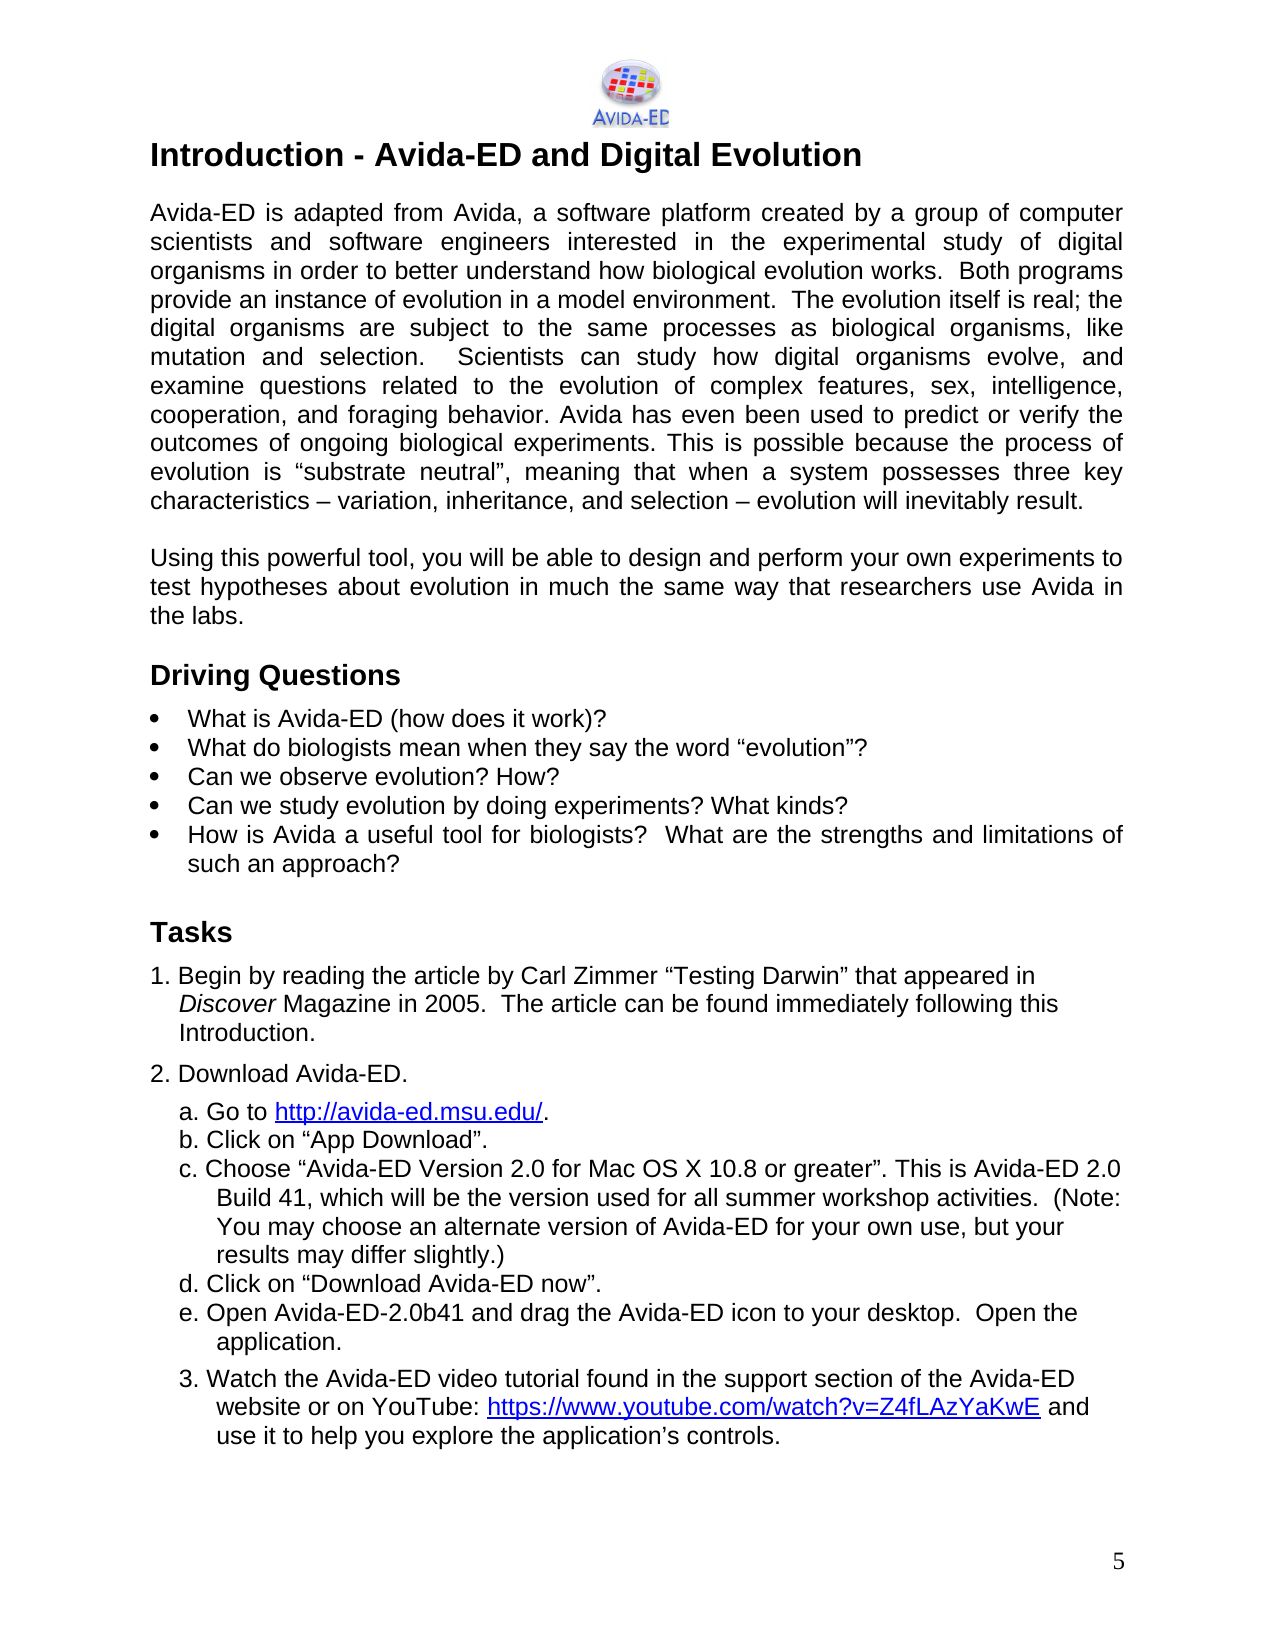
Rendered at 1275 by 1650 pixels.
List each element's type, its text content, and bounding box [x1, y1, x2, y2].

list a. Go to http://avida-ed.msu.edu/. [178, 1096, 1125, 1125]
list b. Click on “App Download”. [178, 1125, 1125, 1154]
text Can we study evolution by doing experiments? What kinds? [150, 791, 1125, 820]
text Can we observe evolution? How? [150, 762, 1125, 791]
subtitle Introduction - Avida-ED and Digital Evolution [150, 135, 1125, 173]
list e. Open Avida-ED-2.0b41 and drag the Avida-ED icon to your desktop. Open the application. [178, 1298, 1125, 1355]
list 3. Watch the Avida-ED video tutorial found in the support section of the Avida-ED website or on YouTube: https://www.youtube.com/watch?v=Z4fLAzYaKwE and use it to help you explore the application’s controls. [178, 1363, 1125, 1450]
text How is Avida a useful tool for biologists? What are the strengths and limitations of such an approach? [150, 820, 1125, 877]
list 1. Begin by reading the article by Carl Zimmer “Testing Darwin” that appeared in Discover Magazine in 2005. The article can be found immediately following this Introduction. [150, 961, 1125, 1047]
list d. Click on “Download Avida-ED now”. [178, 1269, 1125, 1298]
text What do biologists mean when they say the word “evolution”? [150, 733, 1125, 762]
picture [589, 56, 669, 128]
text Driving Questions [150, 658, 1125, 692]
list 2. Download Avida-ED. [150, 1059, 1125, 1088]
text Tasks [150, 914, 1125, 948]
subtitle Avida-ED is adapted from Avida, a software platform created by a group of computer scientists and software engineers interested in the experimental study of digital organisms in order to better understand how biological evolution works. Both programs provide an instance of evolution in a model environment. The evolution itself is real; the digital organisms are subject to the same processes as biological organisms, like mutation and selection. Scientists can study how digital organisms evolve, and examine questions related to the evolution of complex features, sex, intelligence, cooperation, and foraging behavior. Avida has even been used to predict or verify the outcomes of ongoing biological experiments. This is possible because the process of evolution is “substrate neutral”, meaning that when a system possesses three key characteristics – variation, inheritance, and selection – evolution will inevitably result. [150, 198, 1125, 515]
subtitle Using this powerful tool, you will be able to design and perform your own experiments to test hypotheses about evolution in much the same way that researchers use Avida in the labs. [150, 543, 1125, 630]
list c. Choose “Avida-ED Version 2.0 for Mac OS X 10.8 or greater”. This is Avida-ED 2.0 Build 41, which will be the version used for all summer workshop activities. (Note: You may choose an alternate version of Avida-ED for your own use, but your results may differ slightly.) [178, 1154, 1125, 1269]
text What is Avida-ED (how does it work)? [150, 704, 1125, 733]
